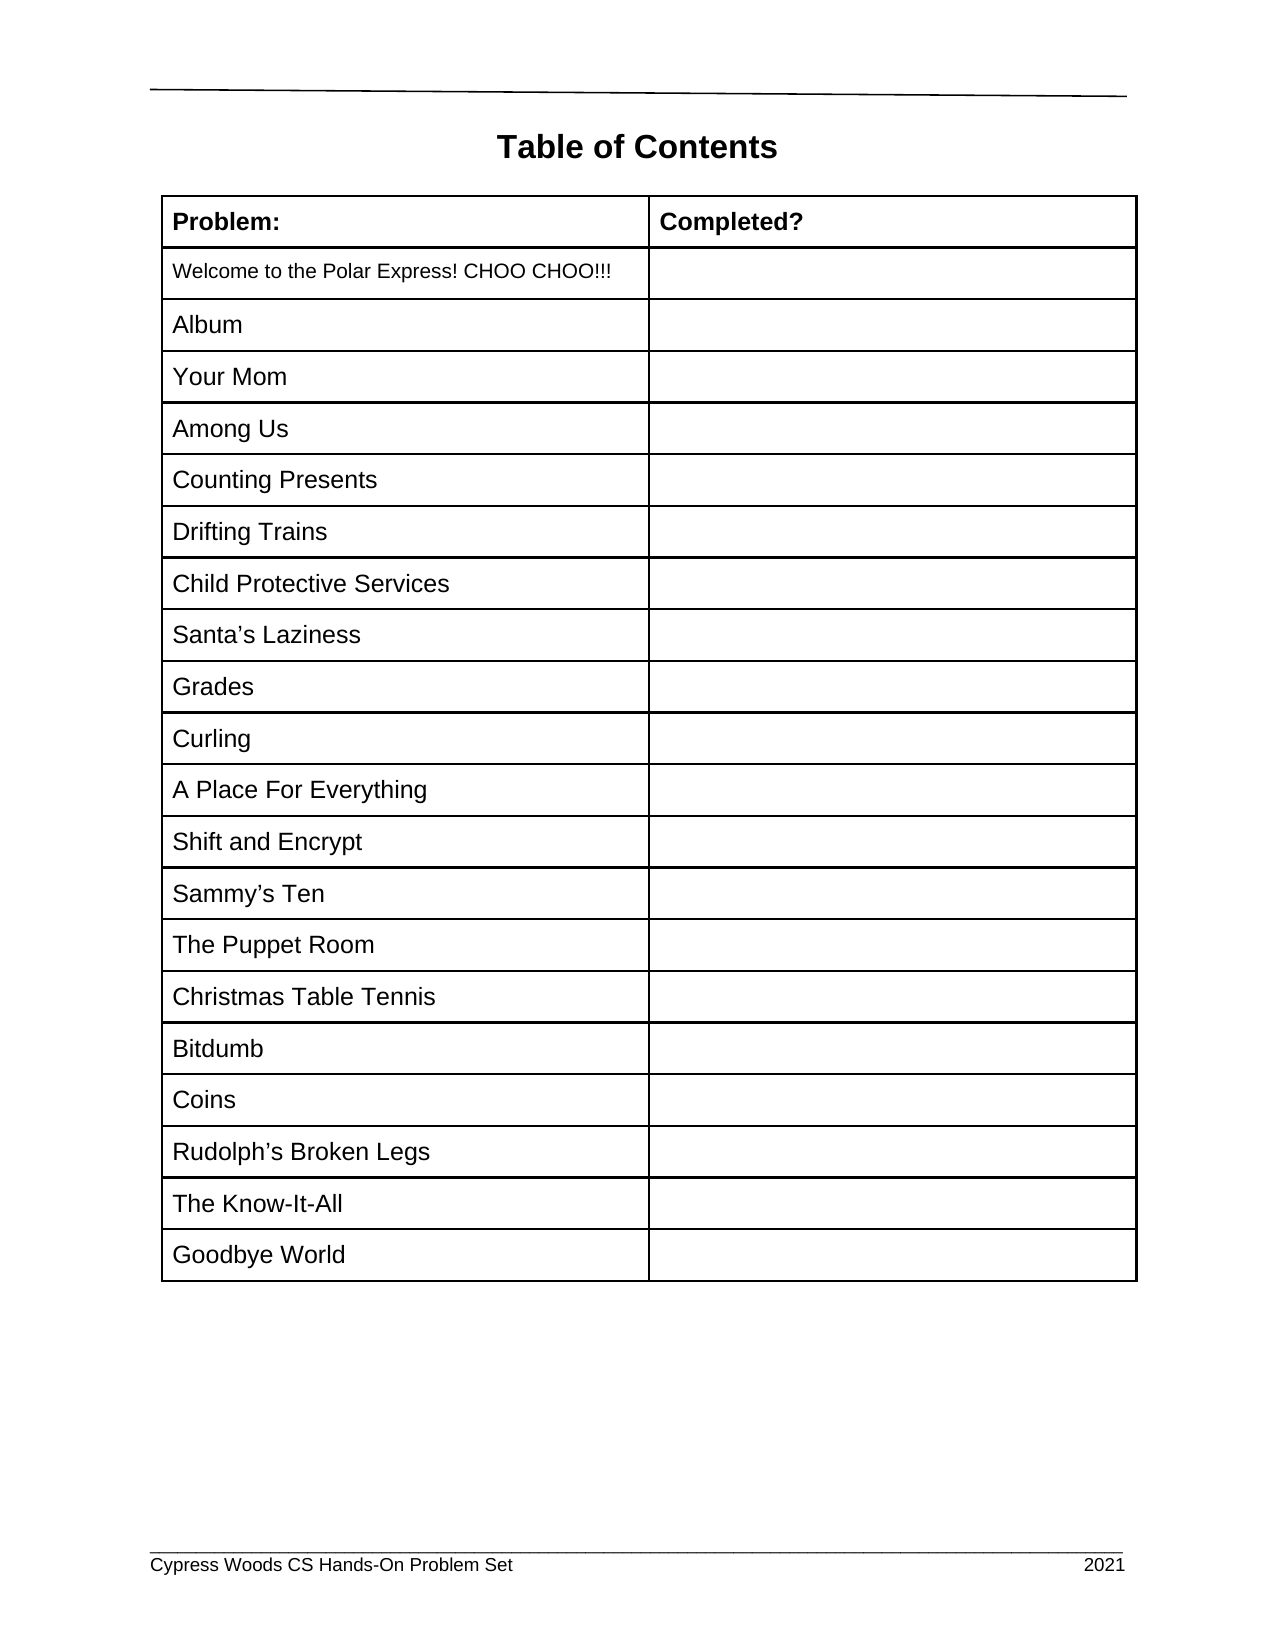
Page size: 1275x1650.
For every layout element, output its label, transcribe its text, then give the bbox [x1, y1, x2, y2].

table_header Completed? [650, 197, 1135, 246]
table_cell Your Mom [163, 352, 648, 401]
table_cell Grades [163, 662, 648, 711]
table_cell [650, 817, 1135, 866]
table_cell [650, 765, 1135, 815]
table_cell [650, 1127, 1135, 1176]
table_cell Sammy’s Ten [163, 869, 648, 918]
table_cell Counting Presents [163, 455, 648, 505]
text Table of Contents [150, 127, 1125, 166]
table_cell [650, 610, 1135, 660]
table_cell Rudolph’s Broken Legs [163, 1127, 648, 1176]
table_cell Album [163, 300, 648, 350]
table_cell Child Protective Services [163, 559, 648, 608]
table_cell Welcome to the Polar Express! CHOO CHOO!!! [163, 249, 648, 298]
table_cell [650, 714, 1135, 763]
table_cell [650, 300, 1135, 350]
table_cell Santa’s Laziness [163, 610, 648, 660]
table_cell [650, 1179, 1135, 1228]
table_cell [650, 559, 1135, 608]
table_cell Shift and Encrypt [163, 817, 648, 866]
table_cell [650, 352, 1135, 401]
table_cell A Place For Everything [163, 765, 648, 815]
table_cell Coins [163, 1075, 648, 1125]
table_cell [650, 1024, 1135, 1073]
table_cell [650, 1230, 1135, 1280]
table_header Problem: [163, 197, 648, 246]
table_cell [650, 869, 1135, 918]
table_cell Goodbye World [163, 1230, 648, 1280]
table_cell [650, 249, 1135, 298]
table_cell Among Us [163, 404, 648, 453]
table_cell [650, 404, 1135, 453]
table_cell The Puppet Room [163, 920, 648, 970]
table_cell [650, 972, 1135, 1021]
table_cell [650, 455, 1135, 505]
table_cell [650, 662, 1135, 711]
table_cell [650, 1075, 1135, 1125]
table_cell Curling [163, 714, 648, 763]
table_cell [650, 507, 1135, 556]
table_cell Bitdumb [163, 1024, 648, 1073]
table_cell Drifting Trains [163, 507, 648, 556]
table_cell [650, 920, 1135, 970]
table_cell The Know-It-All [163, 1179, 648, 1228]
table_cell Christmas Table Tennis [163, 972, 648, 1021]
